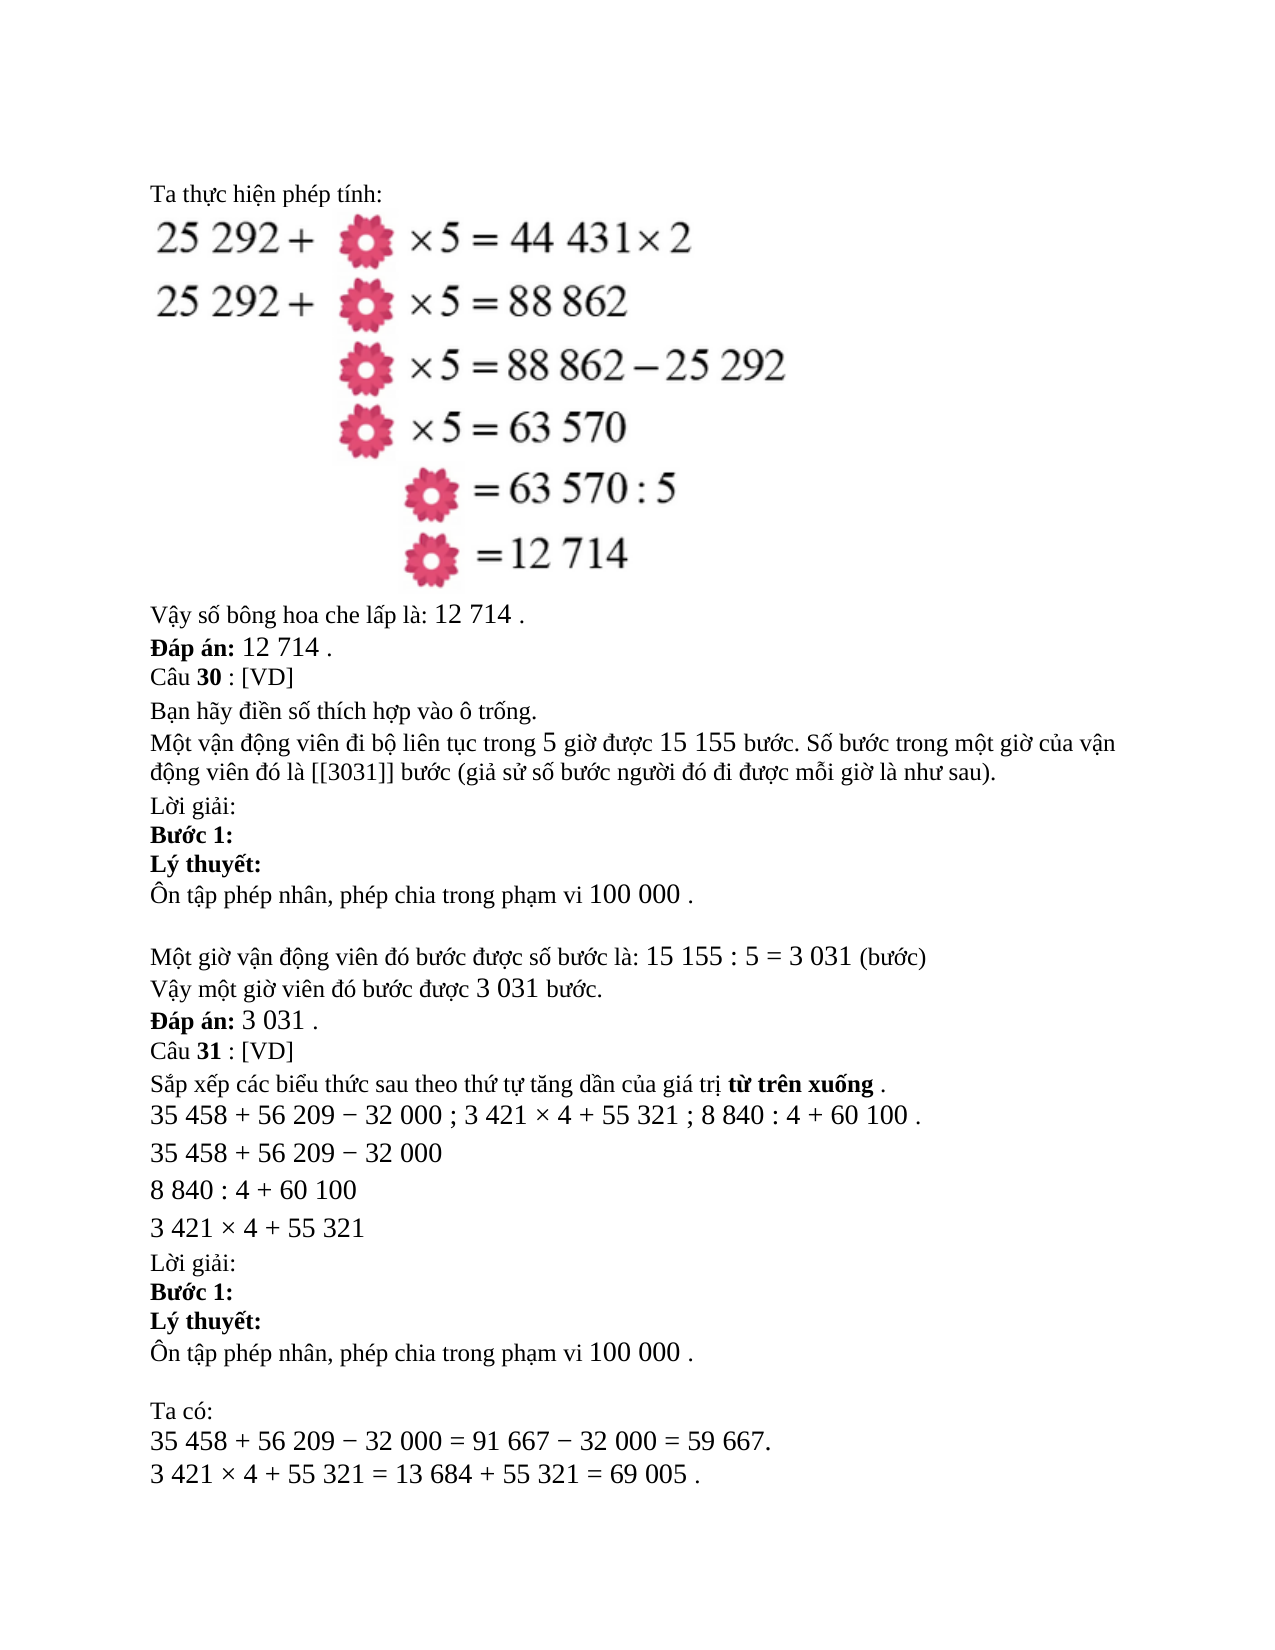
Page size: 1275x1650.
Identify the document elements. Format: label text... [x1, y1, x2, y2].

text 35 458 + 56 209 − 32 000 [150, 1136, 1125, 1168]
text 8 840 : 4 + 60 100 [150, 1173, 1125, 1206]
text Bước 1: [150, 1277, 1125, 1306]
text Câu 30 : [VD] [150, 662, 1125, 691]
text Bước 1: [150, 820, 1125, 849]
text Bạn hãy điền số thích hợp vào ô trống. Một vận động viên đi bộ liên tục trong 5 giờ được 15 155 bước. Số bước trong một giờ của vận động viên đó là [[3031]] bước (giả sử số bước người đó đi được mỗi giờ là như sau). [150, 696, 1125, 786]
text Câu 31 : [VD] [150, 1036, 1125, 1064]
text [150, 150, 1125, 662]
picture [150, 207, 792, 598]
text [150, 1306, 1125, 1489]
text 3 421 × 4 + 55 321 [150, 1211, 1125, 1243]
text Lý thuyết: Ôn tập phép nhân, phép chia trong phạm vi 100 000 . Một giờ vận động viên đó bước được số bước là: 15 155 : 5 = 3 031 (bước) Vậy một giờ viên đó bước được 3 031 bước. Đáp án: 3 031 . [150, 849, 1125, 1036]
text Sắp xếp các biểu thức sau theo thứ tự tăng dần của giá trị từ trên xuống . 35 458 + 56 209 − 32 000 ; 3 421 × 4 + 55 321 ; 8 840 : 4 + 60 100 . [150, 1069, 1125, 1131]
text Lời giải: [150, 1248, 1125, 1277]
text Lời giải: [150, 791, 1125, 820]
